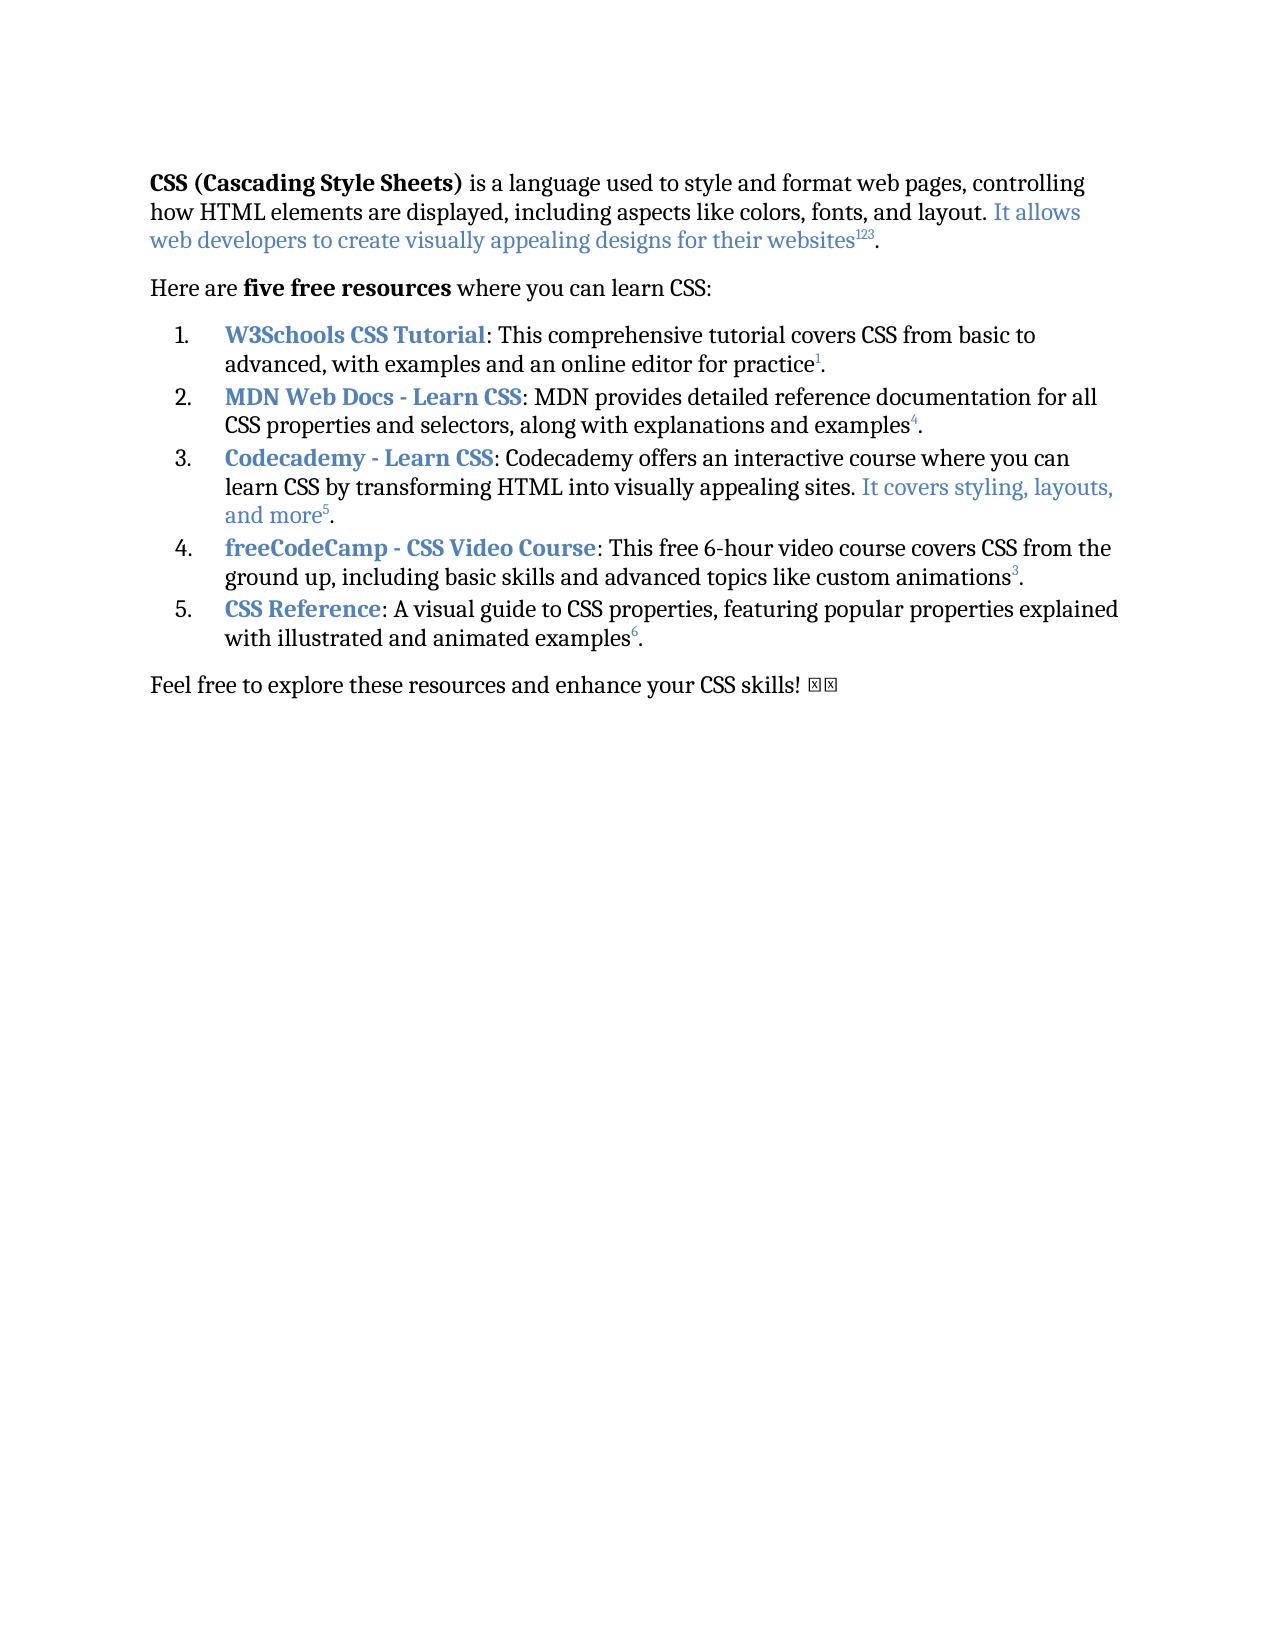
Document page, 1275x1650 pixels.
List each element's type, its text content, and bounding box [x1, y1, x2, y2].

text Feel free to explore these resources and enhance your CSS skills! 🎨🌟 [150, 671, 1125, 700]
list W3Schools CSS Tutorial: This comprehensive tutorial covers CSS from basic to advanced, with examples and an online editor for practice1. [175, 321, 1125, 379]
text CSS (Cascading Style Sheets) is a language used to style and format web pages, controlling how HTML elements are displayed, including aspects like colors, fonts, and layout. It allows web developers to create visually appealing designs for their websites123. [150, 169, 1125, 255]
text Here are five free resources where you can learn CSS: [150, 274, 1125, 302]
list Codecademy - Learn CSS: Codecademy offers an interactive course where you can learn CSS by transforming HTML into visually appealing sites. It covers styling, layouts, and more5. [175, 444, 1125, 530]
list MDN Web Docs - Learn CSS: MDN provides detailed reference documentation for all CSS properties and selectors, along with explanations and examples4. [175, 382, 1125, 440]
list freeCodeCamp - CSS Video Course: This free 6-hour video course covers CSS from the ground up, including basic skills and advanced topics like custom animations3. [175, 534, 1125, 591]
list CSS Reference: A visual guide to CSS properties, featuring popular properties explained with illustrated and animated examples6. [175, 595, 1125, 652]
